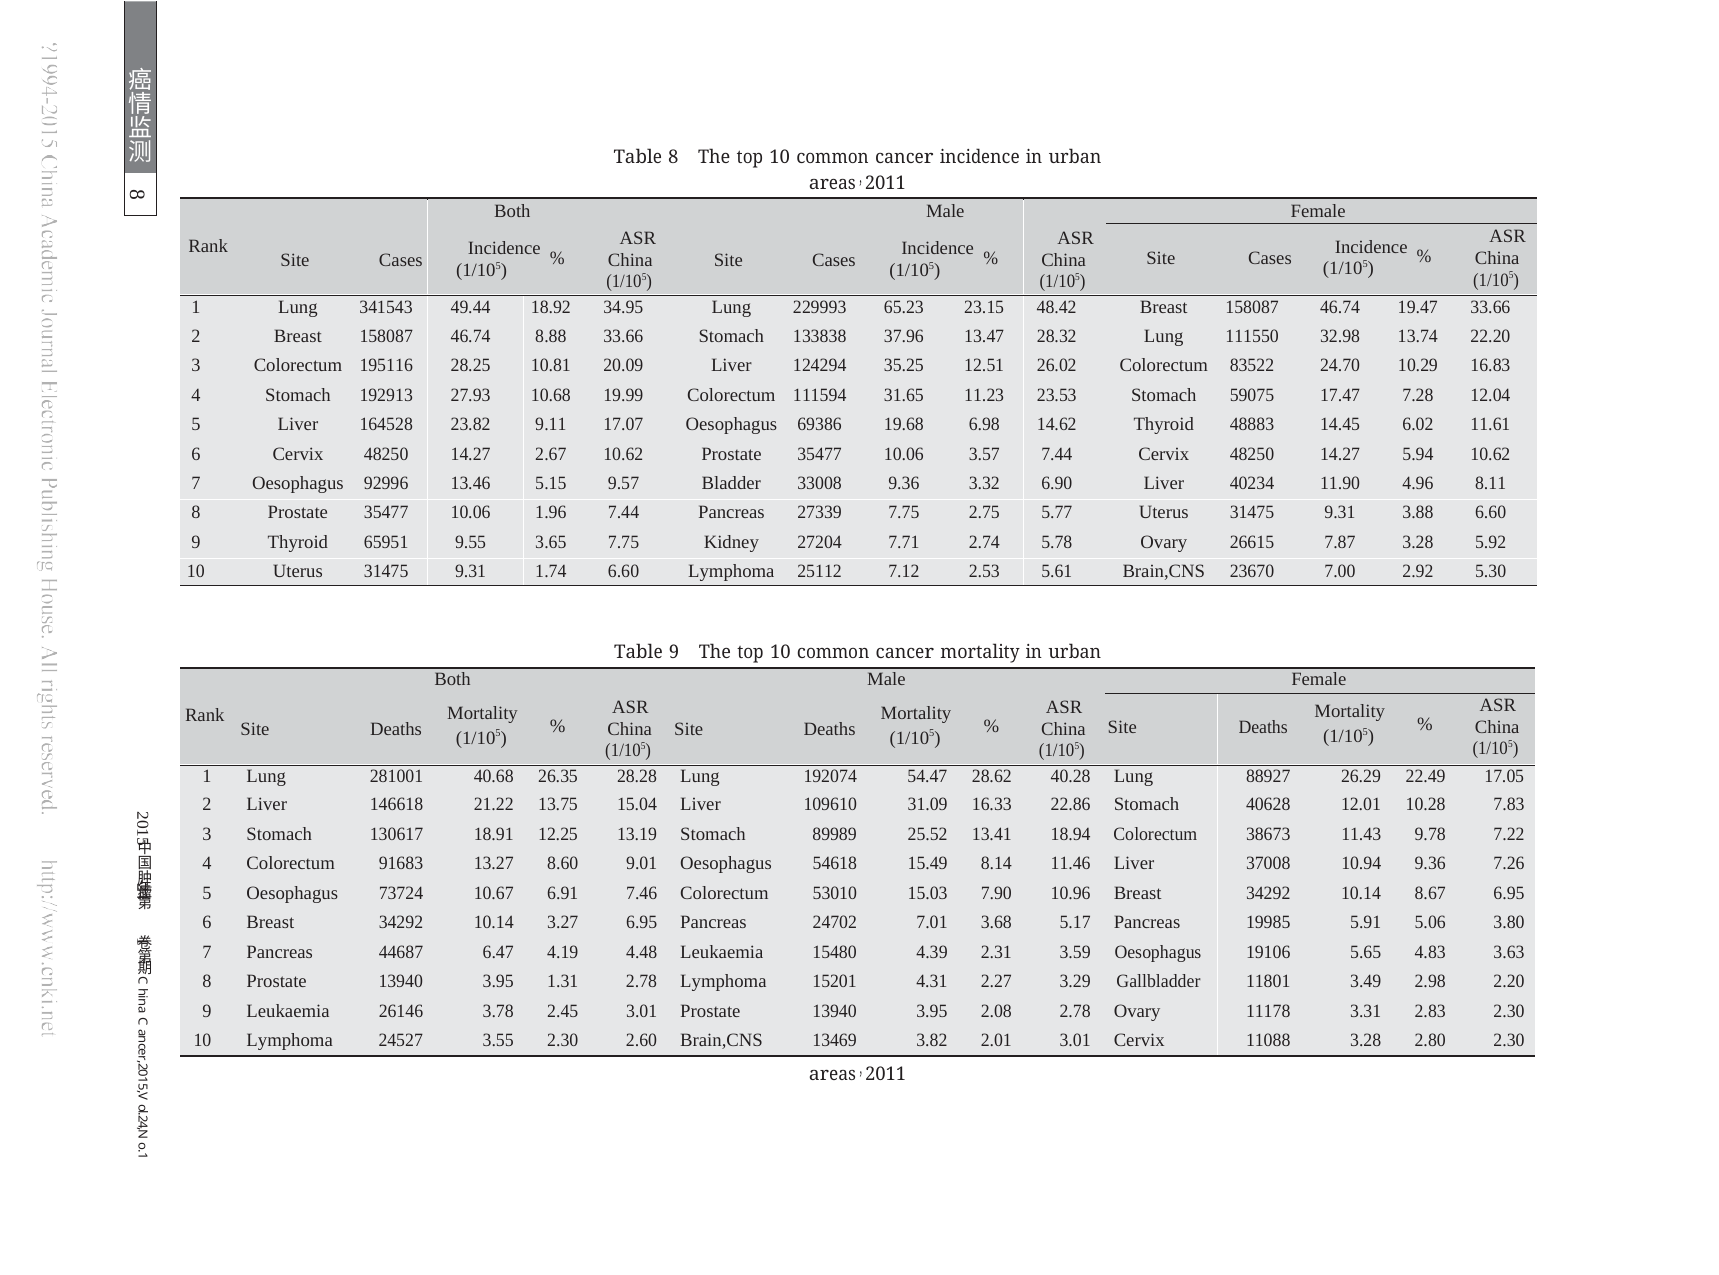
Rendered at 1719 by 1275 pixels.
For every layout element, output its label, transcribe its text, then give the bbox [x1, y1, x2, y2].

table_cell 35477 [349, 500, 427, 529]
table_cell Breast [1106, 296, 1214, 323]
table_cell 14.27 [1299, 441, 1391, 470]
table_cell 83522 [1214, 352, 1299, 382]
table_cell 14.27 [428, 441, 523, 470]
table_cell 28.25 [428, 352, 523, 382]
table_cell 26615 [1214, 529, 1299, 558]
text Table 9 The top 10 common cancer mortality in urban areas，2011 [582, 638, 1133, 667]
table_cell 2.92 [1391, 559, 1457, 585]
table_cell 7.71 [860, 529, 957, 558]
table_cell 49.44 [428, 296, 523, 323]
table_cell 33.66 [590, 323, 664, 352]
table_cell Oesophagus [231, 470, 349, 499]
table_cell 33008 [783, 470, 860, 499]
table_cell 111594 [783, 382, 860, 411]
table_cell Uterus [231, 559, 349, 585]
picture [36, 859, 58, 1037]
table_cell 48250 [1214, 441, 1299, 470]
table_cell Stomach [1106, 382, 1214, 411]
table_cell 69386 [783, 411, 860, 441]
table_cell 6.60 [590, 559, 664, 585]
table_header Cases [349, 199, 427, 294]
table_cell 34.95 [590, 296, 664, 323]
table_cell 2.75 [957, 500, 1023, 529]
table_cell 19.47 [1391, 296, 1457, 323]
table_cell 5.61 [1024, 559, 1106, 585]
text Table 9 The top 10 common cancer mortality in urban areas，2011 [582, 1057, 1133, 1086]
table_cell 16.83 [1457, 352, 1537, 382]
table_cell Ovary [1106, 529, 1214, 558]
table_cell 31475 [349, 559, 427, 585]
table_cell 10.06 [860, 441, 957, 470]
table_cell 2.53 [957, 559, 1023, 585]
table_cell 8.88 [524, 323, 590, 352]
table_cell Colorectum [231, 352, 349, 382]
table_cell 35477 [783, 441, 860, 470]
table_cell 24.70 [1299, 352, 1391, 382]
table_cell 7.44 [1024, 441, 1106, 470]
table_cell 25112 [783, 559, 860, 585]
table_cell 65951 [349, 529, 427, 558]
table_cell 2 [180, 323, 231, 352]
table_cell 19.99 [590, 382, 664, 411]
table_cell 158087 [349, 323, 427, 352]
table_cell 9.11 [524, 411, 590, 441]
table_header Both Incidence (1/105) % [428, 199, 590, 294]
table_cell 19.68 [860, 411, 957, 441]
table_cell 28.32 [1024, 323, 1106, 352]
table_cell Stomach [664, 323, 783, 352]
table_cell 9.55 [428, 529, 523, 558]
table_cell 158087 [1214, 296, 1299, 323]
table_cell 10.62 [1457, 441, 1537, 470]
table_cell 195116 [349, 352, 427, 382]
table_cell 48883 [1214, 411, 1299, 441]
table_cell 92996 [349, 470, 427, 499]
table_cell 5.15 [524, 470, 590, 499]
table_cell Site [1106, 224, 1214, 294]
table_cell 9 [180, 529, 231, 558]
table_cell 46.74 [428, 323, 523, 352]
table_cell 8 [180, 500, 231, 529]
table_cell 46.74 [1299, 296, 1391, 323]
table_cell 7.75 [590, 529, 664, 558]
table_cell 9.31 [428, 559, 523, 585]
table_cell 10.62 [590, 441, 664, 470]
table_cell Uterus [1106, 500, 1214, 529]
table_cell 23670 [1214, 559, 1299, 585]
table_cell 11.61 [1457, 411, 1537, 441]
table_cell 26.02 [1024, 352, 1106, 382]
table_cell 7.87 [1299, 529, 1391, 558]
table_header Rank [180, 199, 231, 294]
table_cell 1.74 [524, 559, 590, 585]
table_cell ASR China (1/105) [1457, 224, 1537, 294]
table_header ASR China (1/105) [590, 199, 664, 294]
table_cell 124294 [783, 352, 860, 382]
table_cell 10.06 [428, 500, 523, 529]
table_cell 6.60 [1457, 500, 1537, 529]
table_cell 10.68 [524, 382, 590, 411]
table_cell 7.00 [1299, 559, 1391, 585]
table_cell 111550 [1214, 323, 1299, 352]
table_cell Lung [231, 296, 349, 323]
table_cell 7 [180, 470, 231, 499]
table_cell 65.23 [860, 296, 957, 323]
table_cell 1.96 [524, 500, 590, 529]
table_cell 164528 [349, 411, 427, 441]
table_cell Cervix [1106, 441, 1214, 470]
table_cell 40234 [1214, 470, 1299, 499]
table_cell Oesophagus [664, 411, 783, 441]
table_cell 48250 [349, 441, 427, 470]
table_cell Prostate [231, 500, 349, 529]
picture [36, 43, 58, 814]
table_cell 14.62 [1024, 411, 1106, 441]
table_cell 14.45 [1299, 411, 1391, 441]
table_cell 5.78 [1024, 529, 1106, 558]
table_cell 31.65 [860, 382, 957, 411]
table_header Site [664, 199, 783, 294]
table_cell 27204 [783, 529, 860, 558]
table_cell Colorectum [664, 382, 783, 411]
table_header Female [1106, 199, 1537, 223]
table_cell Kidney [664, 529, 783, 558]
table_cell 2.74 [957, 529, 1023, 558]
table_cell 9.31 [1299, 500, 1391, 529]
table_cell 22.20 [1457, 323, 1537, 352]
table_cell Brain,CNS [1106, 559, 1214, 585]
table_cell 1 [180, 296, 231, 323]
table_cell 32.98 [1299, 323, 1391, 352]
table_cell 5.77 [1024, 500, 1106, 529]
table_cell Cervix [231, 441, 349, 470]
table_cell 3.57 [957, 441, 1023, 470]
table_cell 5.30 [1457, 559, 1537, 585]
table_cell Incidence (1/105) % [1299, 224, 1457, 294]
table_cell 229993 [783, 296, 860, 323]
table_cell Prostate [664, 441, 783, 470]
table_cell 6 [180, 441, 231, 470]
table_header Male Incidence (1/105) % [860, 199, 1023, 294]
text Table 8 The top 10 common cancer incidence in urban areas，2011 [581, 144, 1133, 195]
table_cell 3 [180, 352, 231, 382]
table_cell Liver [1106, 470, 1214, 499]
table_cell 341543 [349, 296, 427, 323]
table_cell Breast [231, 323, 349, 352]
table_cell 12.04 [1457, 382, 1537, 411]
table_cell 27339 [783, 500, 860, 529]
table_cell 7.44 [590, 500, 664, 529]
table_cell 9.57 [590, 470, 664, 499]
table_cell Colorectum [1106, 352, 1214, 382]
table_cell 7.12 [860, 559, 957, 585]
table_cell 48.42 [1024, 296, 1106, 323]
table_cell 3.28 [1391, 529, 1457, 558]
table_cell 5.94 [1391, 441, 1457, 470]
table_cell 5 [180, 411, 231, 441]
table_cell 35.25 [860, 352, 957, 382]
table_cell 10.81 [524, 352, 590, 382]
table_cell 17.07 [590, 411, 664, 441]
table_cell Thyroid [1106, 411, 1214, 441]
table_cell 6.02 [1391, 411, 1457, 441]
table_header Site [231, 199, 349, 294]
table_cell 23.82 [428, 411, 523, 441]
table_cell Cases [1214, 224, 1299, 294]
table_cell Lymphoma [664, 559, 783, 585]
table_cell Liver [664, 352, 783, 382]
table_cell Lung [664, 296, 783, 323]
table_cell 18.92 [524, 296, 590, 323]
table_cell 59075 [1214, 382, 1299, 411]
table_cell Liver [231, 411, 349, 441]
table_cell 33.66 [1457, 296, 1537, 323]
table_cell 27.93 [428, 382, 523, 411]
table_cell 13.47 [957, 323, 1023, 352]
table_cell 4.96 [1391, 470, 1457, 499]
table_cell 10 [180, 559, 231, 585]
table_cell 6.90 [1024, 470, 1106, 499]
table_header ASR China (1/105) [1024, 199, 1106, 294]
table_cell 11.23 [957, 382, 1023, 411]
table_cell Bladder [664, 470, 783, 499]
table_cell 12.51 [957, 352, 1023, 382]
table_cell Lung [1106, 323, 1214, 352]
table_cell Thyroid [231, 529, 349, 558]
table_cell 4 [180, 382, 231, 411]
table_cell 31475 [1214, 500, 1299, 529]
table_cell 8.11 [1457, 470, 1537, 499]
table_cell 20.09 [590, 352, 664, 382]
table_cell 7.75 [860, 500, 957, 529]
table_cell Stomach [231, 382, 349, 411]
table_cell 7.28 [1391, 382, 1457, 411]
table_cell 5.92 [1457, 529, 1537, 558]
table_cell 3.32 [957, 470, 1023, 499]
table_cell 11.90 [1299, 470, 1391, 499]
table_cell 6.98 [957, 411, 1023, 441]
table_cell Pancreas [664, 500, 783, 529]
table_cell 2.67 [524, 441, 590, 470]
table_cell 13.74 [1391, 323, 1457, 352]
table_cell 23.15 [957, 296, 1023, 323]
table_cell 13.46 [428, 470, 523, 499]
table_cell 133838 [783, 323, 860, 352]
table_cell 3.65 [524, 529, 590, 558]
table_cell 3.88 [1391, 500, 1457, 529]
table_cell 37.96 [860, 323, 957, 352]
table_cell 23.53 [1024, 382, 1106, 411]
table_cell 17.47 [1299, 382, 1391, 411]
table_cell 192913 [349, 382, 427, 411]
table_cell 9.36 [860, 470, 957, 499]
table_header Cases [783, 199, 860, 294]
table_cell 10.29 [1391, 352, 1457, 382]
